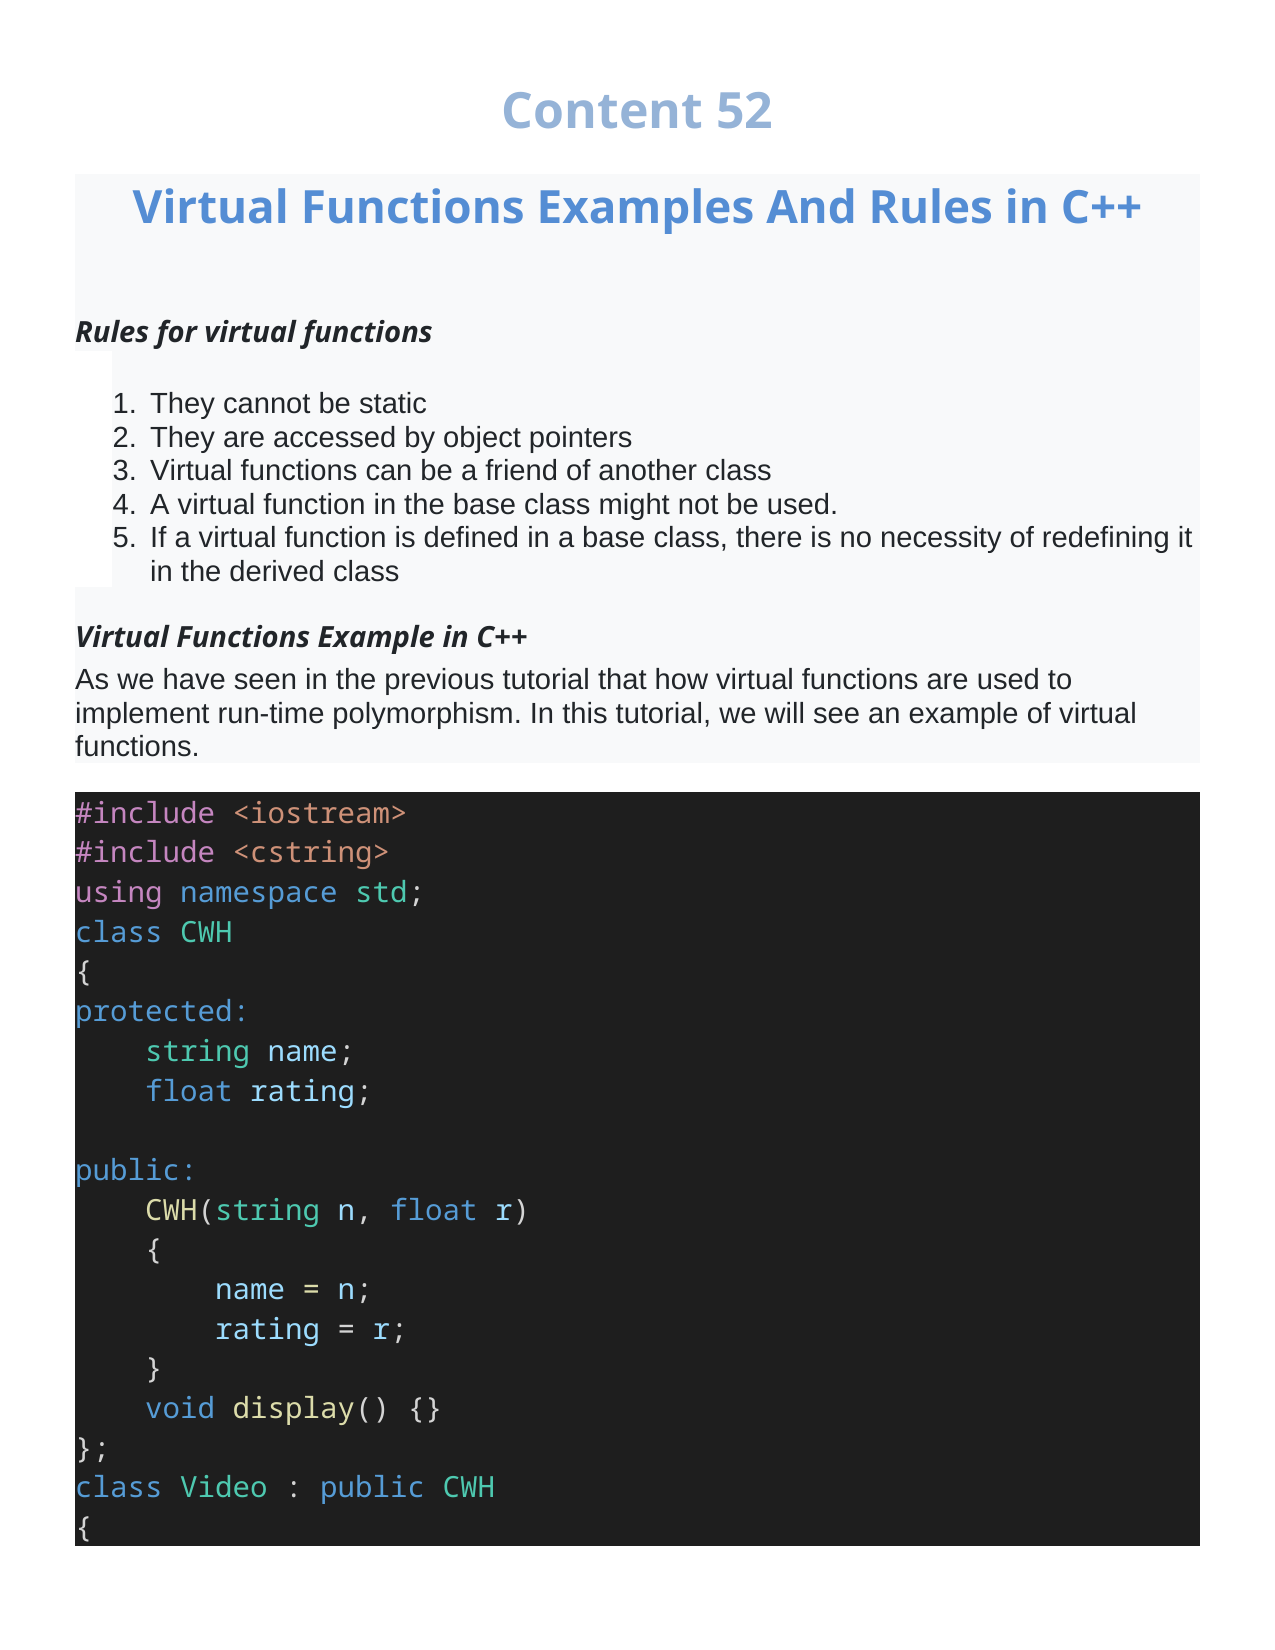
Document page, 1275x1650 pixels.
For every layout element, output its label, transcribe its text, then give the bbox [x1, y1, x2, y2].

text { [75, 1506, 1200, 1546]
list They are accessed by object pointers [112, 420, 1200, 453]
text } [75, 1348, 1200, 1387]
text CWH(string n, float r) [75, 1189, 1200, 1228]
list Virtual functions can be a friend of another class [112, 453, 1200, 487]
text class Video : public CWH [75, 1467, 1200, 1506]
text float rating; [75, 1070, 1200, 1109]
subtitle Virtual Functions Example in C++ [75, 617, 1200, 656]
text rating = r; [75, 1308, 1200, 1348]
subtitle Rules for virtual functions [75, 311, 1200, 351]
text Content 52 [75, 75, 1200, 143]
list They cannot be static [112, 386, 1200, 420]
text using namespace std; [75, 871, 1200, 911]
text class CWH [75, 911, 1200, 951]
text As we have seen in the previous tutorial that how virtual functions are used to implement run-time polymorphism. In this tutorial, we will see an example of virtual functions. [75, 662, 1200, 763]
text void display() {} [75, 1387, 1200, 1427]
list If a virtual function is defined in a base class, there is no necessity of redefining it in the derived class [112, 520, 1200, 587]
text #include <iostream> [75, 792, 1200, 832]
text protected: [75, 990, 1200, 1030]
text #include <cstring> [75, 832, 1200, 871]
text string name; [75, 1030, 1200, 1070]
list A virtual function in the base class might not be used. [112, 487, 1200, 520]
text { [75, 1228, 1200, 1268]
text }; [75, 1427, 1200, 1467]
text name = n; [75, 1268, 1200, 1308]
text { [75, 951, 1200, 990]
subtitle Virtual Functions Examples And Rules in C++ [75, 174, 1200, 237]
text public: [75, 1149, 1200, 1189]
